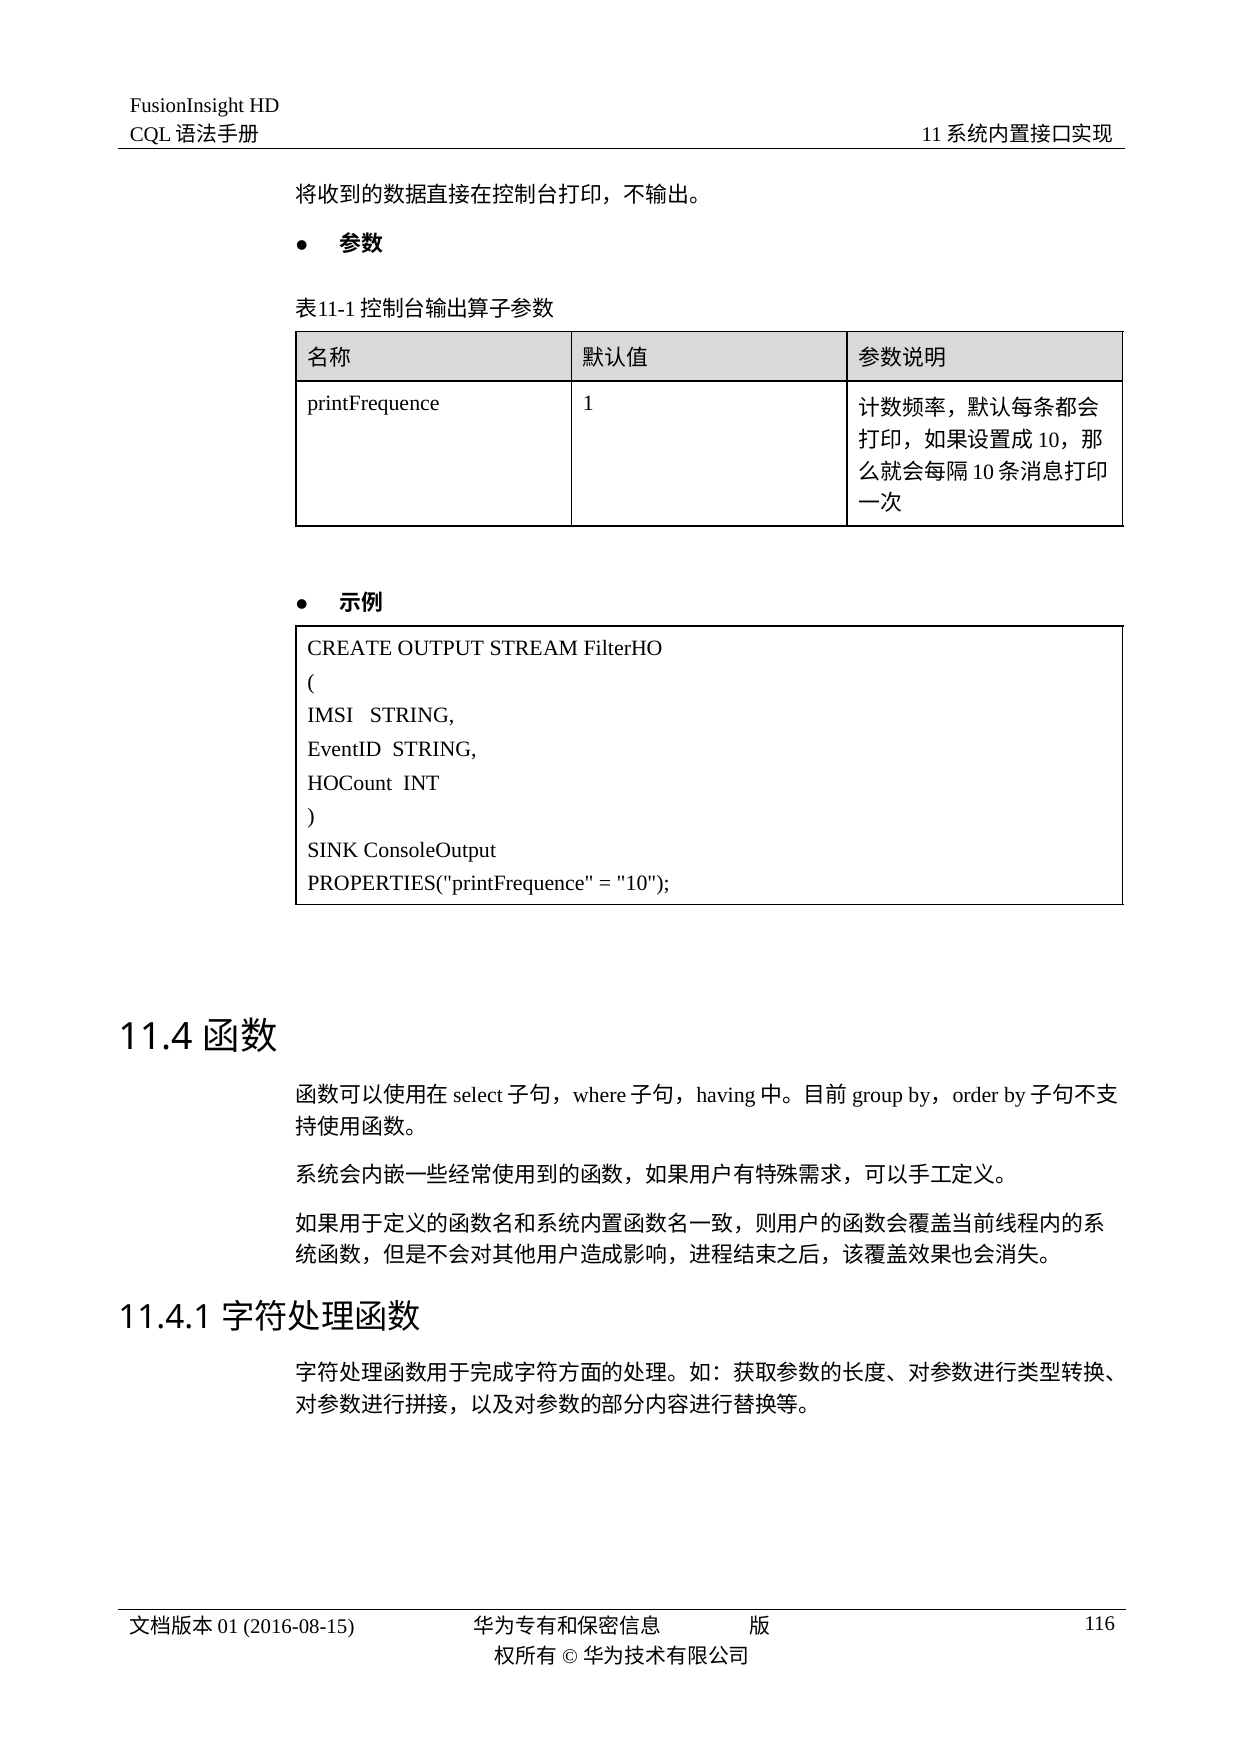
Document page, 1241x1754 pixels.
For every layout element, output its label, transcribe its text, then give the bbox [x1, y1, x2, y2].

subtitle 函数 [118, 1009, 1122, 1061]
list 参数 [295, 226, 1122, 257]
text 函数可以使用在select子句，where子句，having中。目前group by，order by子句不支持使用函数。 [295, 1077, 1122, 1141]
subtitle 字符处理函数 [118, 1290, 1122, 1338]
table_header 默认值 [572, 332, 846, 380]
text 系统会内嵌一些经常使用到的函数，如果用户有特殊需求，可以手工定义。 [295, 1157, 1122, 1189]
list 示例 [295, 585, 1122, 617]
text 将收到的数据直接在控制台打印，不输出。 [295, 177, 1122, 209]
table_header CREATE OUTPUT STREAM FilterHO ( IMSI STRING, EventID STRING, HOCount INT ) SINK ConsoleOutput PROPERTIES("printFrequence" = "10"); [297, 627, 1122, 904]
text 控制台输出算子参数 [295, 291, 1122, 322]
table_cell 1 [572, 382, 846, 525]
text 字符处理函数用于完成字符方面的处理。如：获取参数的长度、对参数进行类型转换、对参数进行拼接，以及对参数的部分内容进行替换等。 [295, 1355, 1122, 1418]
table_header 名称 [297, 332, 571, 380]
table_header 参数说明 [848, 332, 1122, 380]
table_cell printFrequence [297, 382, 571, 525]
text 如果用于定义的函数名和系统内置函数名一致，则用户的函数会覆盖当前线程内的系统函数，但是不会对其他用户造成影响，进程结束之后，该覆盖效果也会消失。 [295, 1206, 1122, 1269]
table_cell 计数频率，默认每条都会打印，如果设置成10，那么就会每隔10条消息打印一次 [848, 382, 1122, 525]
